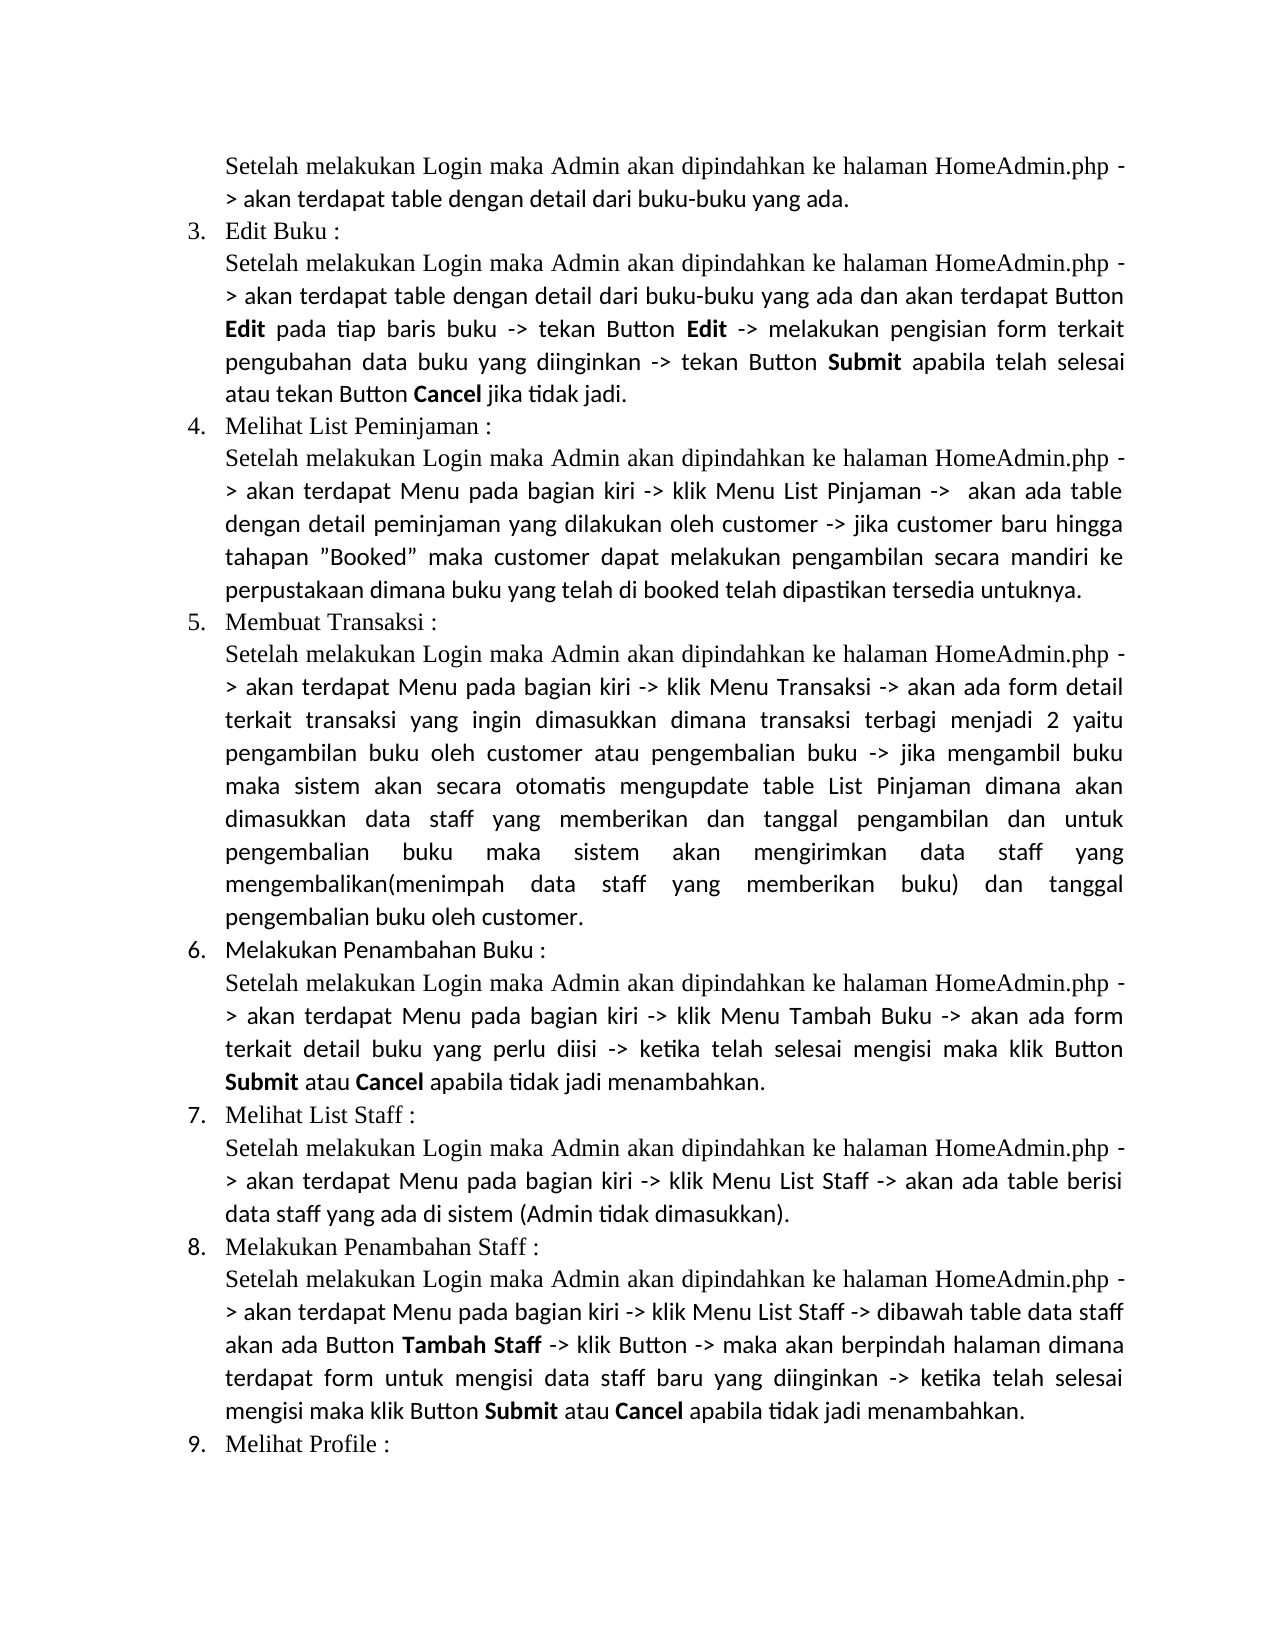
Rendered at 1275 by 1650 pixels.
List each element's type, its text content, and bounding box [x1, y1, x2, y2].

list Setelah melakukan Login maka Admin akan dipindahkan ke halaman HomeAdmin.php -> akan terdapat Menu pada bagian kiri -> klik Menu List Staff -> akan ada table berisi data staff yang ada di sistem (Admin tidak dimasukkan). [225, 1132, 1125, 1228]
list Melihat List Peminjaman : [187, 411, 1125, 440]
list Melakukan Penambahan Staff : [187, 1231, 1125, 1261]
list Melakukan Penambahan Buku : [187, 934, 1125, 965]
list Setelah melakukan Login maka Admin akan dipindahkan ke halaman HomeAdmin.php -> akan terdapat Menu pada bagian kiri -> klik Menu List Pinjaman -> akan ada table dengan detail peminjaman yang dilakukan oleh customer -> jika customer baru hingga tahapan ”Booked” maka customer dapat melakukan pengambilan secara mandiri ke perpustakaan dimana buku yang telah di booked telah dipastikan tersedia untuknya. [225, 442, 1125, 605]
list Melihat List Staff : [187, 1099, 1125, 1129]
list Setelah melakukan Login maka Admin akan dipindahkan ke halaman HomeAdmin.php -> akan terdapat Menu pada bagian kiri -> klik Menu Transaksi -> akan ada form detail terkait transaksi yang ingin dimasukkan dimana transaksi terbagi menjadi 2 yaitu pengambilan buku oleh customer atau pengembalian buku -> jika mengambil buku maka sistem akan secara otomatis mengupdate table List Pinjaman dimana akan dimasukkan data staff yang memberikan dan tanggal pengambilan dan untuk pengembalian buku maka sistem akan mengirimkan data staff yang mengembalikan(menimpah data staff yang memberikan buku) dan tanggal pengembalian buku oleh customer. [225, 638, 1125, 932]
list Setelah melakukan Login maka Admin akan dipindahkan ke halaman HomeAdmin.php -> akan terdapat table dengan detail dari buku-buku yang ada. [225, 150, 1125, 213]
list Membuat Transaksi : [187, 607, 1125, 636]
list Melihat Profile : [187, 1428, 1125, 1459]
list Setelah melakukan Login maka Admin akan dipindahkan ke halaman HomeAdmin.php -> akan terdapat Menu pada bagian kiri -> klik Menu Tambah Buku -> akan ada form terkait detail buku yang perlu diisi -> ketika telah selesai mengisi maka klik Button Submit atau Cancel apabila tidak jadi menambahkan. [225, 967, 1125, 1097]
list Setelah melakukan Login maka Admin akan dipindahkan ke halaman HomeAdmin.php -> akan terdapat table dengan detail dari buku-buku yang ada dan akan terdapat Button Edit pada tiap baris buku -> tekan Button Edit -> melakukan pengisian form terkait pengubahan data buku yang diinginkan -> tekan Button Submit apabila telah selesai atau tekan Button Cancel jika tidak jadi. [225, 247, 1125, 409]
list Edit Buku : [187, 216, 1125, 244]
